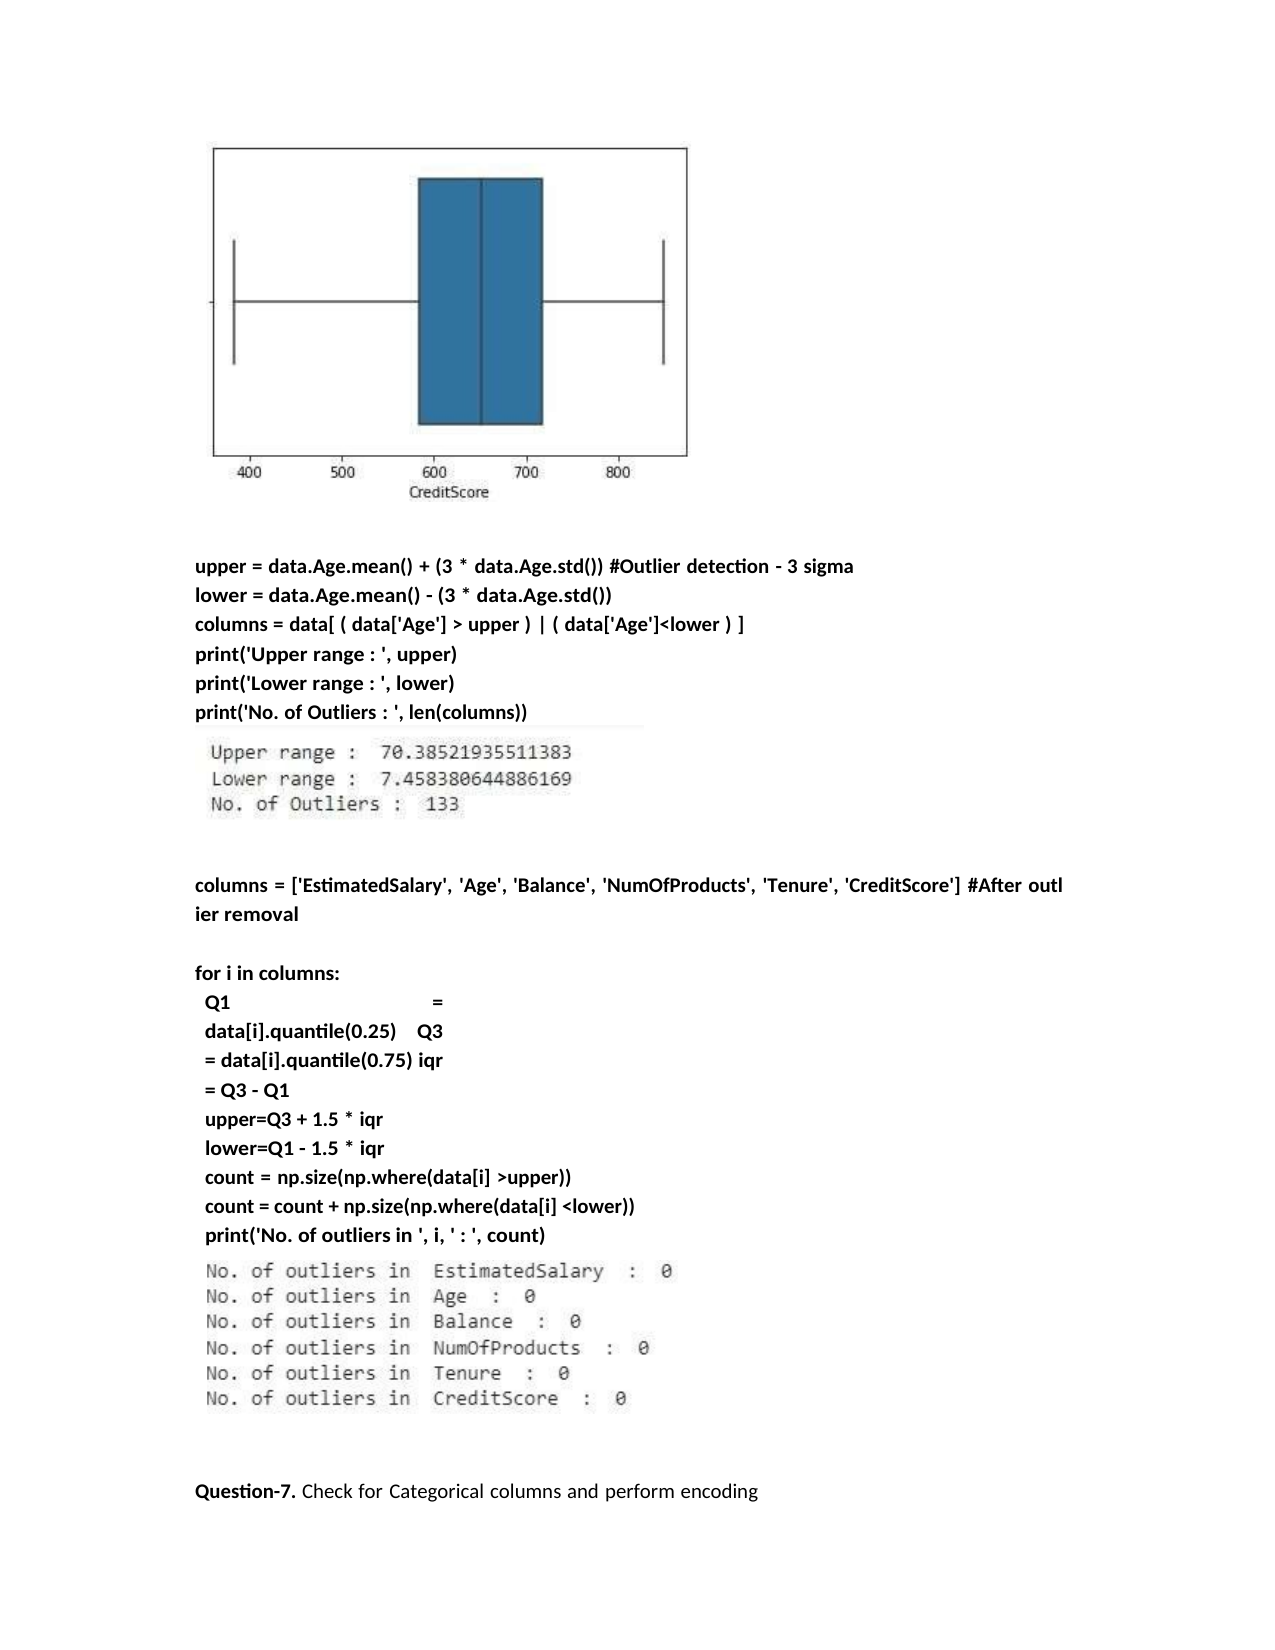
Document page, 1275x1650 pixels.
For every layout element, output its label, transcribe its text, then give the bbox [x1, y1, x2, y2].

picture [206, 141, 692, 502]
text Q1 = data[i].quantile(0.25) Q3 = data[i].quantile(0.75) iqr = Q3 - Q1 [204, 989, 443, 1102]
text upper=Q3 + 1.5 * iqr lower=Q1 - 1.5 * iqr [205, 1106, 385, 1161]
text Question-7. Check for Categorical columns and perform encoding [195, 1478, 1173, 1504]
text upper = data.Age.mean() + (3 * data.Age.std()) #Outlier detection - 3 sigma lower = data.Age.mean() - (3 * data.Age.std()) [195, 553, 904, 608]
text print('Lower range : ', lower) print('No. of Outliers : ', len(columns)) [195, 670, 536, 725]
picture [195, 725, 644, 821]
picture [207, 1260, 678, 1414]
text columns = data[ ( data['Age'] > upper ) | ( data['Age']<lower ) ] print('Upper range : ', upper) [195, 612, 813, 666]
text for i in columns: [195, 960, 1173, 986]
text count = np.size(np.where(data[i] >upper)) [205, 1164, 1173, 1190]
text count = count + np.size(np.where(data[i] <lower)) print('No. of outliers in ', i, ' : ', count) [205, 1193, 679, 1248]
text columns = ['EstimatedSalary', 'Age', 'Balance', 'NumOfProducts', 'Tenure', 'CreditScore'] #After outl ier removal [195, 872, 1086, 927]
